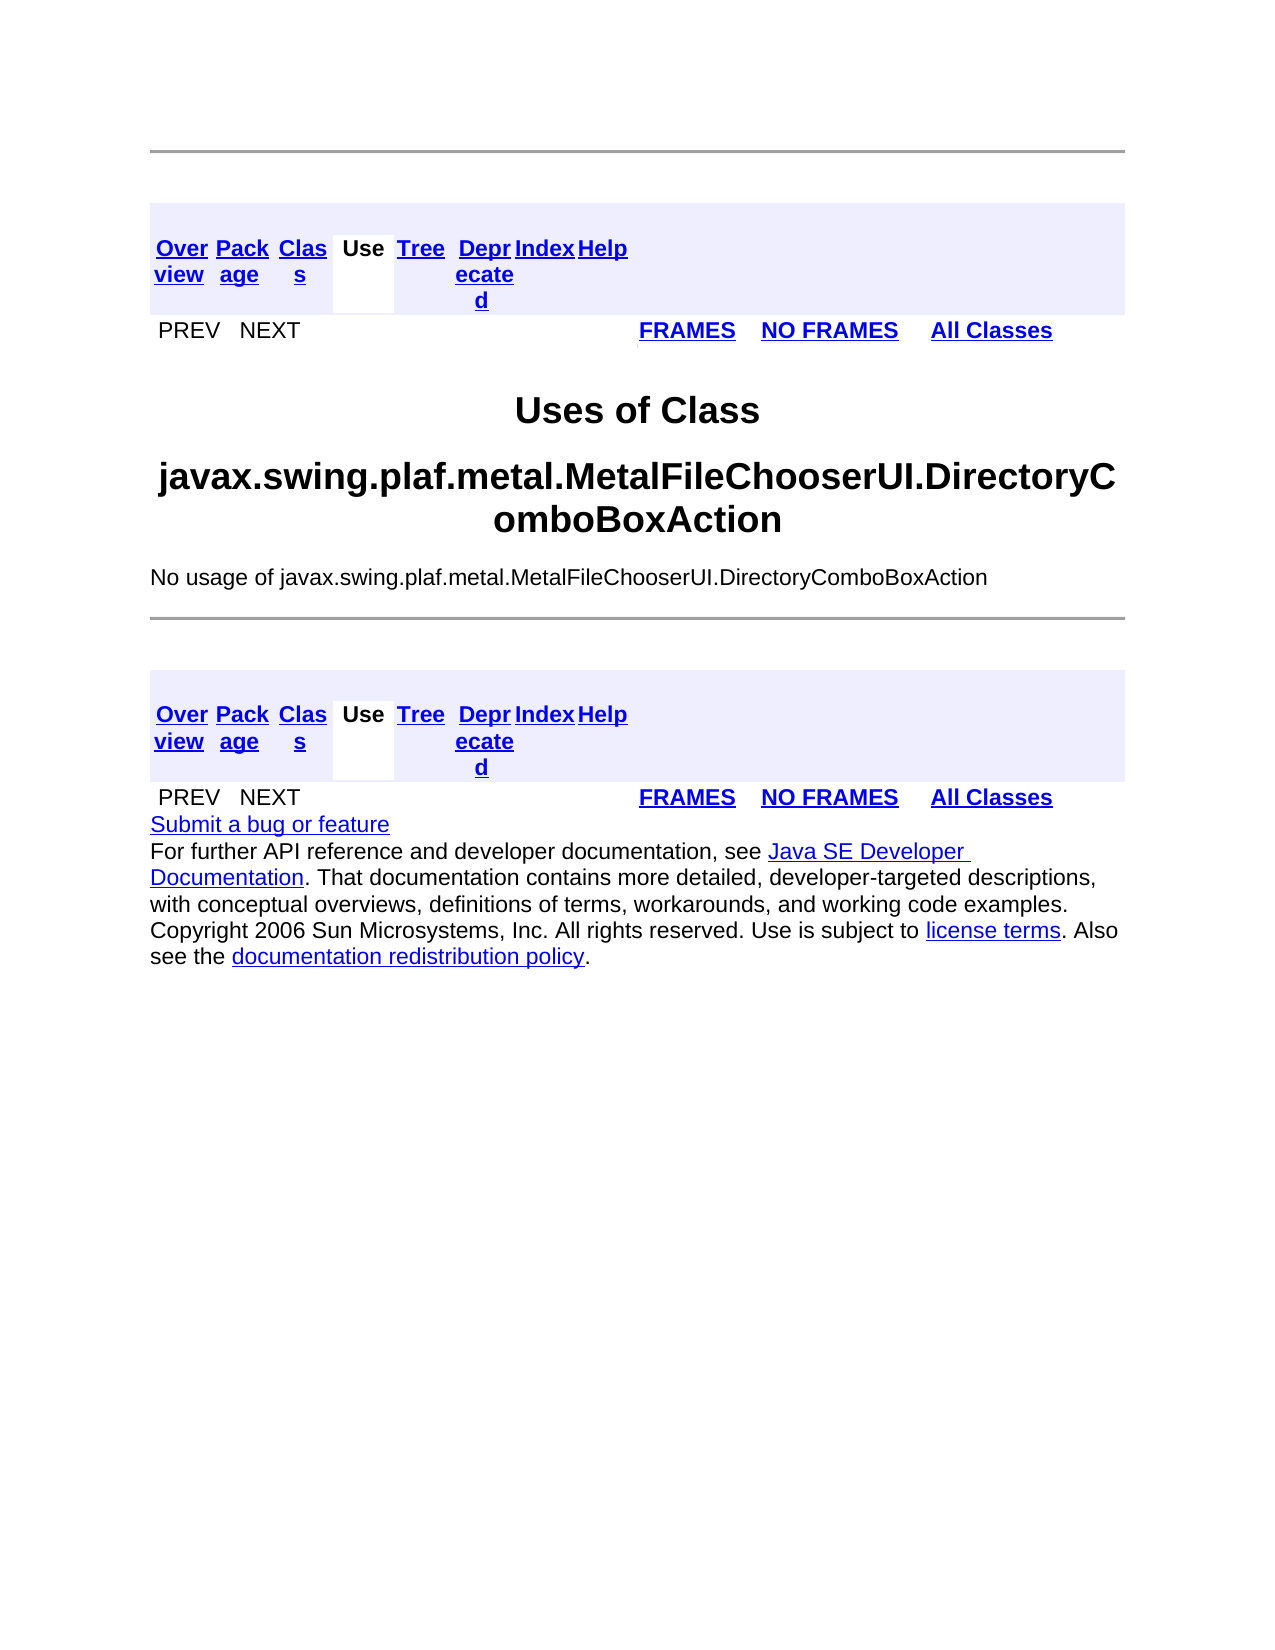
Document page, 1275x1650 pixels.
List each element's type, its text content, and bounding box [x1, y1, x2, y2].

table_header [150, 203, 1125, 315]
text For further API reference and developer documentation, see Java SE Developer Documentation. That documentation contains more detailed, developer-targeted descriptions, with conceptual overviews, definitions of terms, workarounds, and working code examples. [150, 838, 1125, 917]
table_cell FRAMES NO FRAMES All Classes [638, 315, 1125, 345]
text Copyright 2006 Sun Microsystems, Inc. All rights reserved. Use is subject to license terms. Also see the documentation redistribution policy. [150, 917, 1125, 969]
text Uses of Class [150, 388, 1125, 431]
table_cell PREV NEXT [150, 782, 637, 811]
text Submit a bug or feature [150, 811, 1125, 838]
table_cell PREV NEXT [150, 315, 637, 345]
table_header [150, 670, 1125, 782]
table_cell FRAMES NO FRAMES All Classes [638, 782, 1125, 811]
text javax.swing.plaf.metal.MetalFileChooserUI.DirectoryComboBoxAction [150, 454, 1125, 541]
text No usage of javax.swing.plaf.metal.MetalFileChooserUI.DirectoryComboBoxAction [150, 564, 1125, 590]
